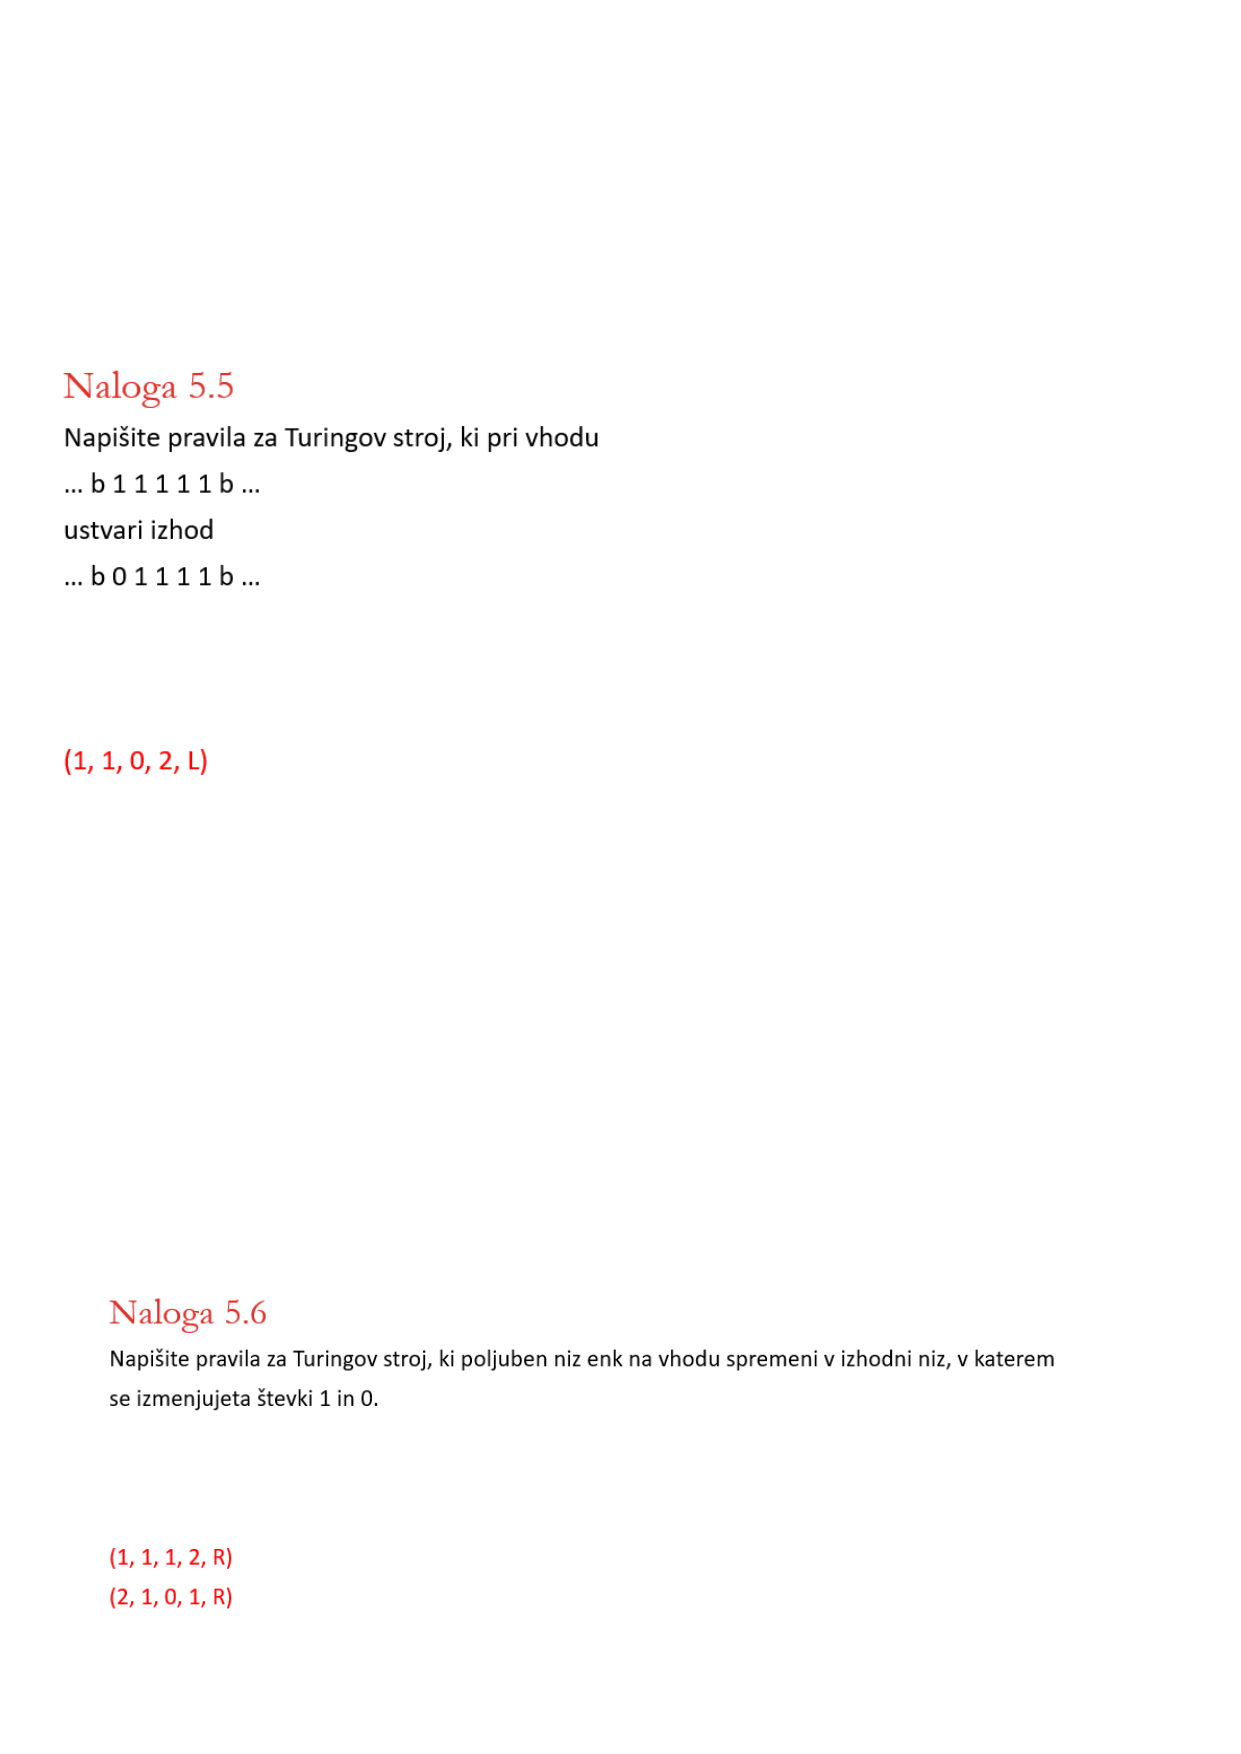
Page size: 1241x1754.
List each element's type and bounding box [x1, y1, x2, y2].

picture [103, 1287, 1060, 1620]
picture [59, 364, 602, 801]
